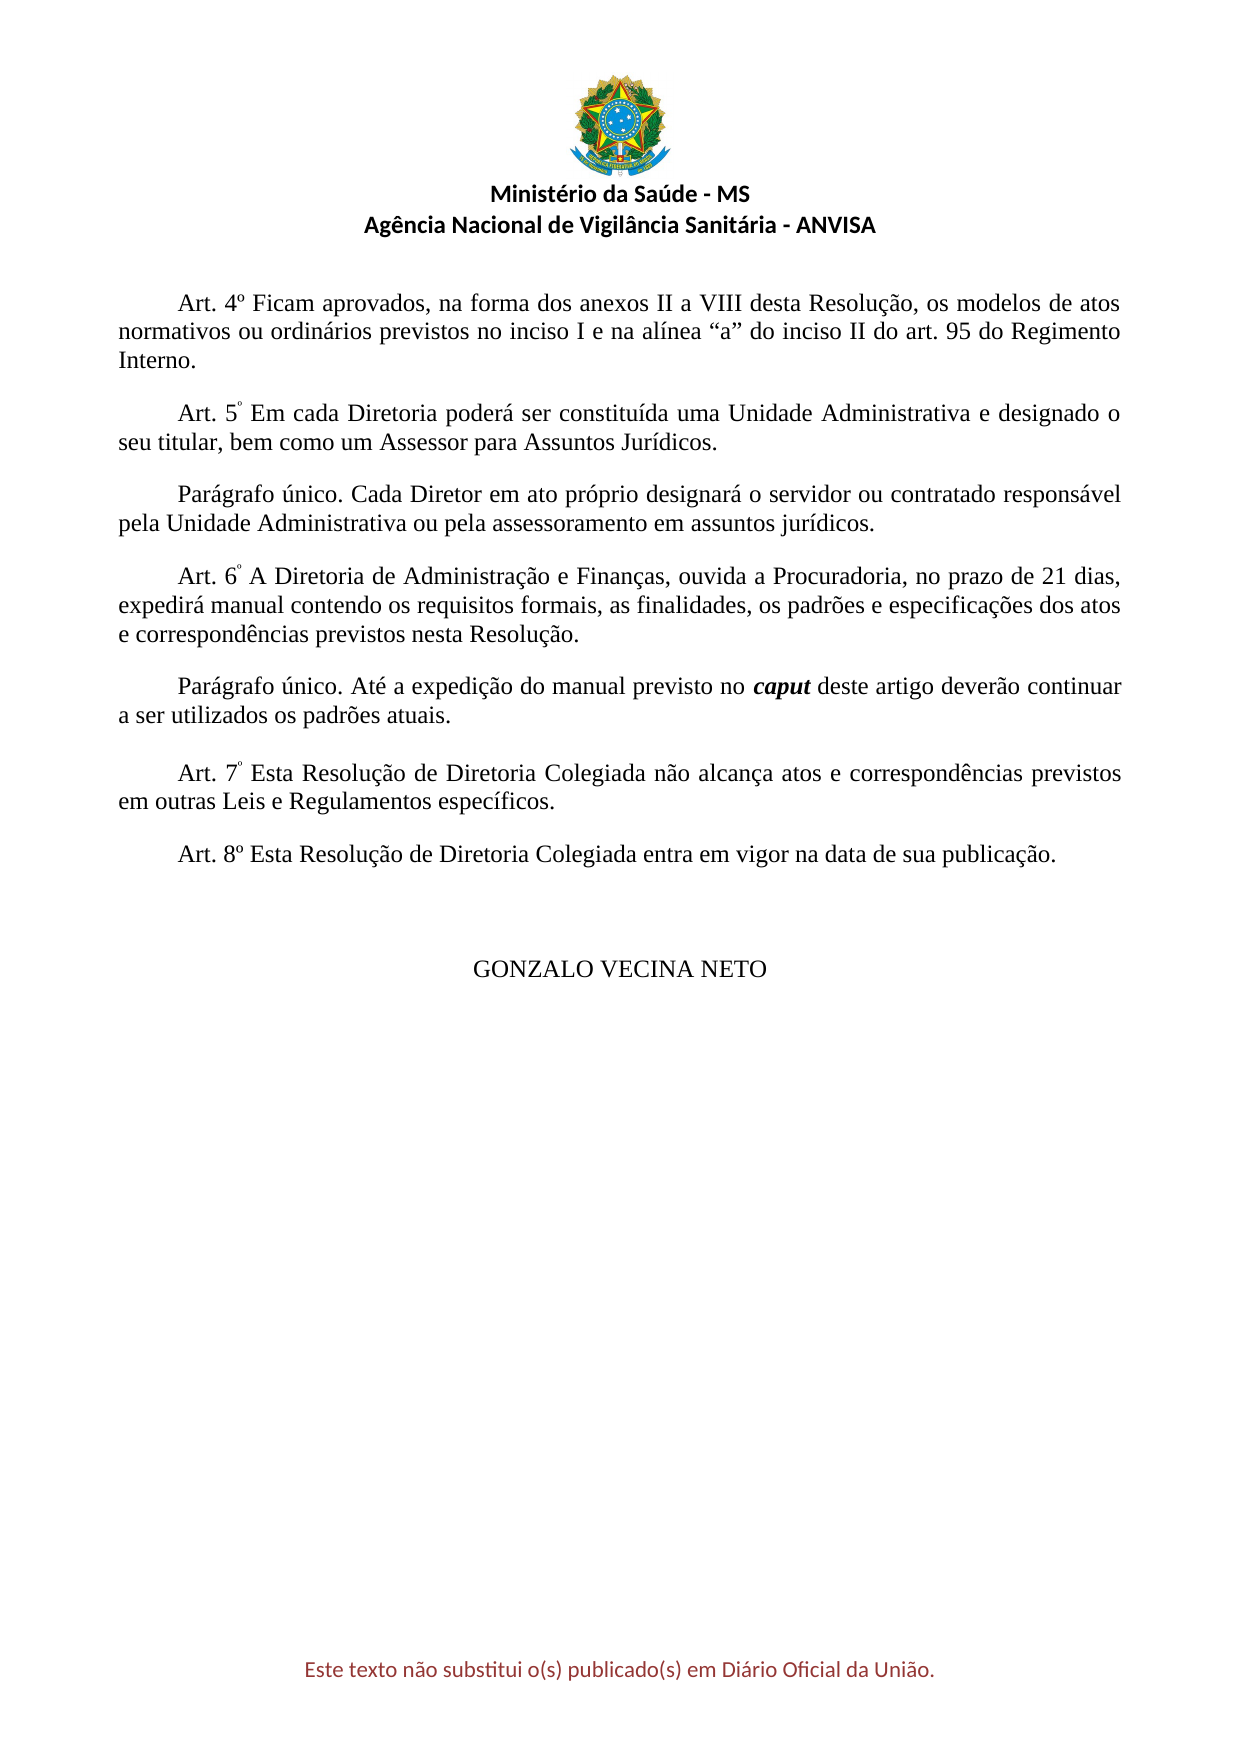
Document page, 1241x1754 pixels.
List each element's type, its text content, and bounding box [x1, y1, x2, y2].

text Parágrafo único. Até a expedição do manual previsto no caput deste artigo deverão continuar a ser utilizados os padrões atuais. [118, 671, 1122, 729]
text Art. 7º Esta Resolução de Diretoria Colegiada não alcança atos e correspondências previstos em outras Leis e Regulamentos específicos. [118, 758, 1122, 815]
text Art. 8º Esta Resolução de Diretoria Colegiada entra em vigor na data de sua publicação. [118, 839, 1122, 868]
subtitle GONZALO VECINA NETO [118, 954, 1122, 983]
text Art. 6º A Diretoria de Administração e Finanças, ouvida a Procuradoria, no prazo de 21 dias, expedirá manual contendo os requisitos formais, as finalidades, os padrões e especificações dos atos e correspondências previstos nesta Resolução. [118, 561, 1122, 647]
text Art. 4º Ficam aprovados, na forma dos anexos II a VIII desta Resolução, os modelos de atos normativos ou ordinários previstos no inciso I e na alínea “a” do inciso II do art. 95 do Regimento Interno. [118, 288, 1122, 374]
text Art. 5º Em cada Diretoria poderá ser constituída uma Unidade Administrativa e designado o seu titular, bem como um Assessor para Assuntos Jurídicos. [118, 398, 1122, 456]
text Parágrafo único. Cada Diretor em ato próprio designará o servidor ou contratado responsável pela Unidade Administrativa ou pela assessoramento em assuntos jurídicos. [118, 479, 1122, 537]
picture [566, 72, 674, 179]
